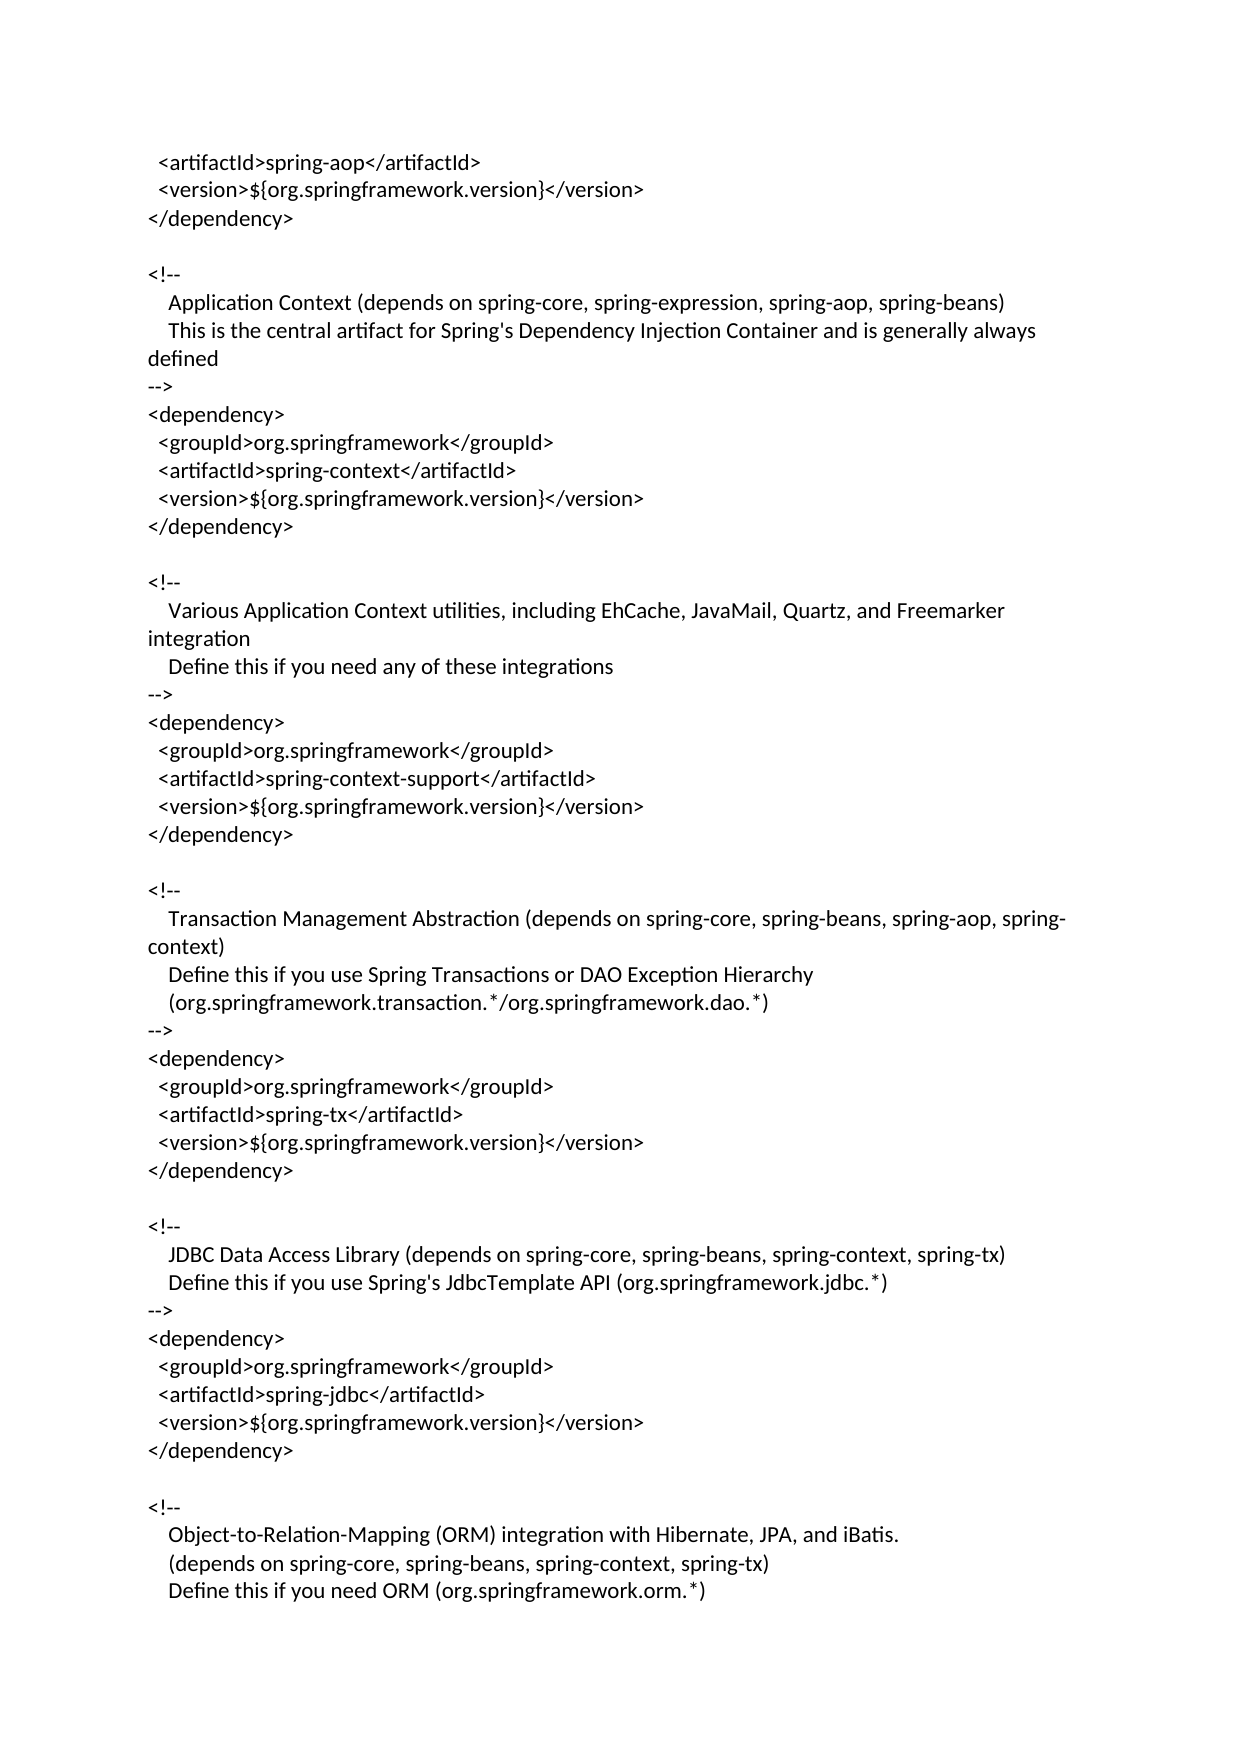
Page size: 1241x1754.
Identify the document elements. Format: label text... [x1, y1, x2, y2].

text <artifactId>spring-context-support</artifactId> [148, 764, 1093, 792]
text </dependency> [148, 204, 1093, 232]
text </dependency> [148, 1437, 1093, 1464]
text <groupId>org.springframework</groupId> [148, 736, 1093, 764]
text </dependency> [148, 1156, 1093, 1184]
text Various Application Context utilities, including EhCache, JavaMail, Quartz, and Freemarker integration [148, 596, 1093, 652]
text <version>${org.springframework.version}</version> [148, 1128, 1093, 1156]
text Define this if you need ORM (org.springframework.orm.*) [148, 1577, 1093, 1605]
text <artifactId>spring-aop</artifactId> [148, 148, 1093, 176]
text <dependency> [148, 1044, 1093, 1072]
text JDBC Data Access Library (depends on spring-core, spring-beans, spring-context, spring-tx) [148, 1240, 1093, 1268]
text --> [148, 1296, 1093, 1324]
text (depends on spring-core, spring-beans, spring-context, spring-tx) [148, 1549, 1093, 1577]
text Define this if you use Spring Transactions or DAO Exception Hierarchy [148, 960, 1093, 988]
text <groupId>org.springframework</groupId> [148, 428, 1093, 456]
text --> [148, 1016, 1093, 1044]
text <!-- [148, 568, 1093, 596]
text <groupId>org.springframework</groupId> [148, 1072, 1093, 1100]
text Application Context (depends on spring-core, spring-expression, spring-aop, spring-beans) [148, 288, 1093, 316]
text --> [148, 372, 1093, 400]
text <artifactId>spring-jdbc</artifactId> [148, 1381, 1093, 1408]
text This is the central artifact for Spring's Dependency Injection Container and is generally always defined [148, 316, 1093, 372]
text Object-to-Relation-Mapping (ORM) integration with Hibernate, JPA, and iBatis. [148, 1521, 1093, 1549]
text <!-- [148, 876, 1093, 904]
text </dependency> [148, 512, 1093, 540]
text (org.springframework.transaction.*/org.springframework.dao.*) [148, 988, 1093, 1016]
text <!-- [148, 260, 1093, 288]
text <groupId>org.springframework</groupId> [148, 1352, 1093, 1381]
text <version>${org.springframework.version}</version> [148, 792, 1093, 820]
text </dependency> [148, 820, 1093, 848]
text <artifactId>spring-tx</artifactId> [148, 1100, 1093, 1128]
text <!-- [148, 1212, 1093, 1240]
text <dependency> [148, 400, 1093, 428]
text <dependency> [148, 708, 1093, 736]
text <artifactId>spring-context</artifactId> [148, 456, 1093, 484]
text <!-- [148, 1493, 1093, 1521]
text <version>${org.springframework.version}</version> [148, 484, 1093, 512]
text Define this if you need any of these integrations [148, 652, 1093, 680]
text <version>${org.springframework.version}</version> [148, 176, 1093, 204]
text <version>${org.springframework.version}</version> [148, 1408, 1093, 1437]
text --> [148, 680, 1093, 708]
text Define this if you use Spring's JdbcTemplate API (org.springframework.jdbc.*) [148, 1268, 1093, 1296]
text Transaction Management Abstraction (depends on spring-core, spring-beans, spring-aop, spring-context) [148, 904, 1093, 960]
text <dependency> [148, 1324, 1093, 1352]
